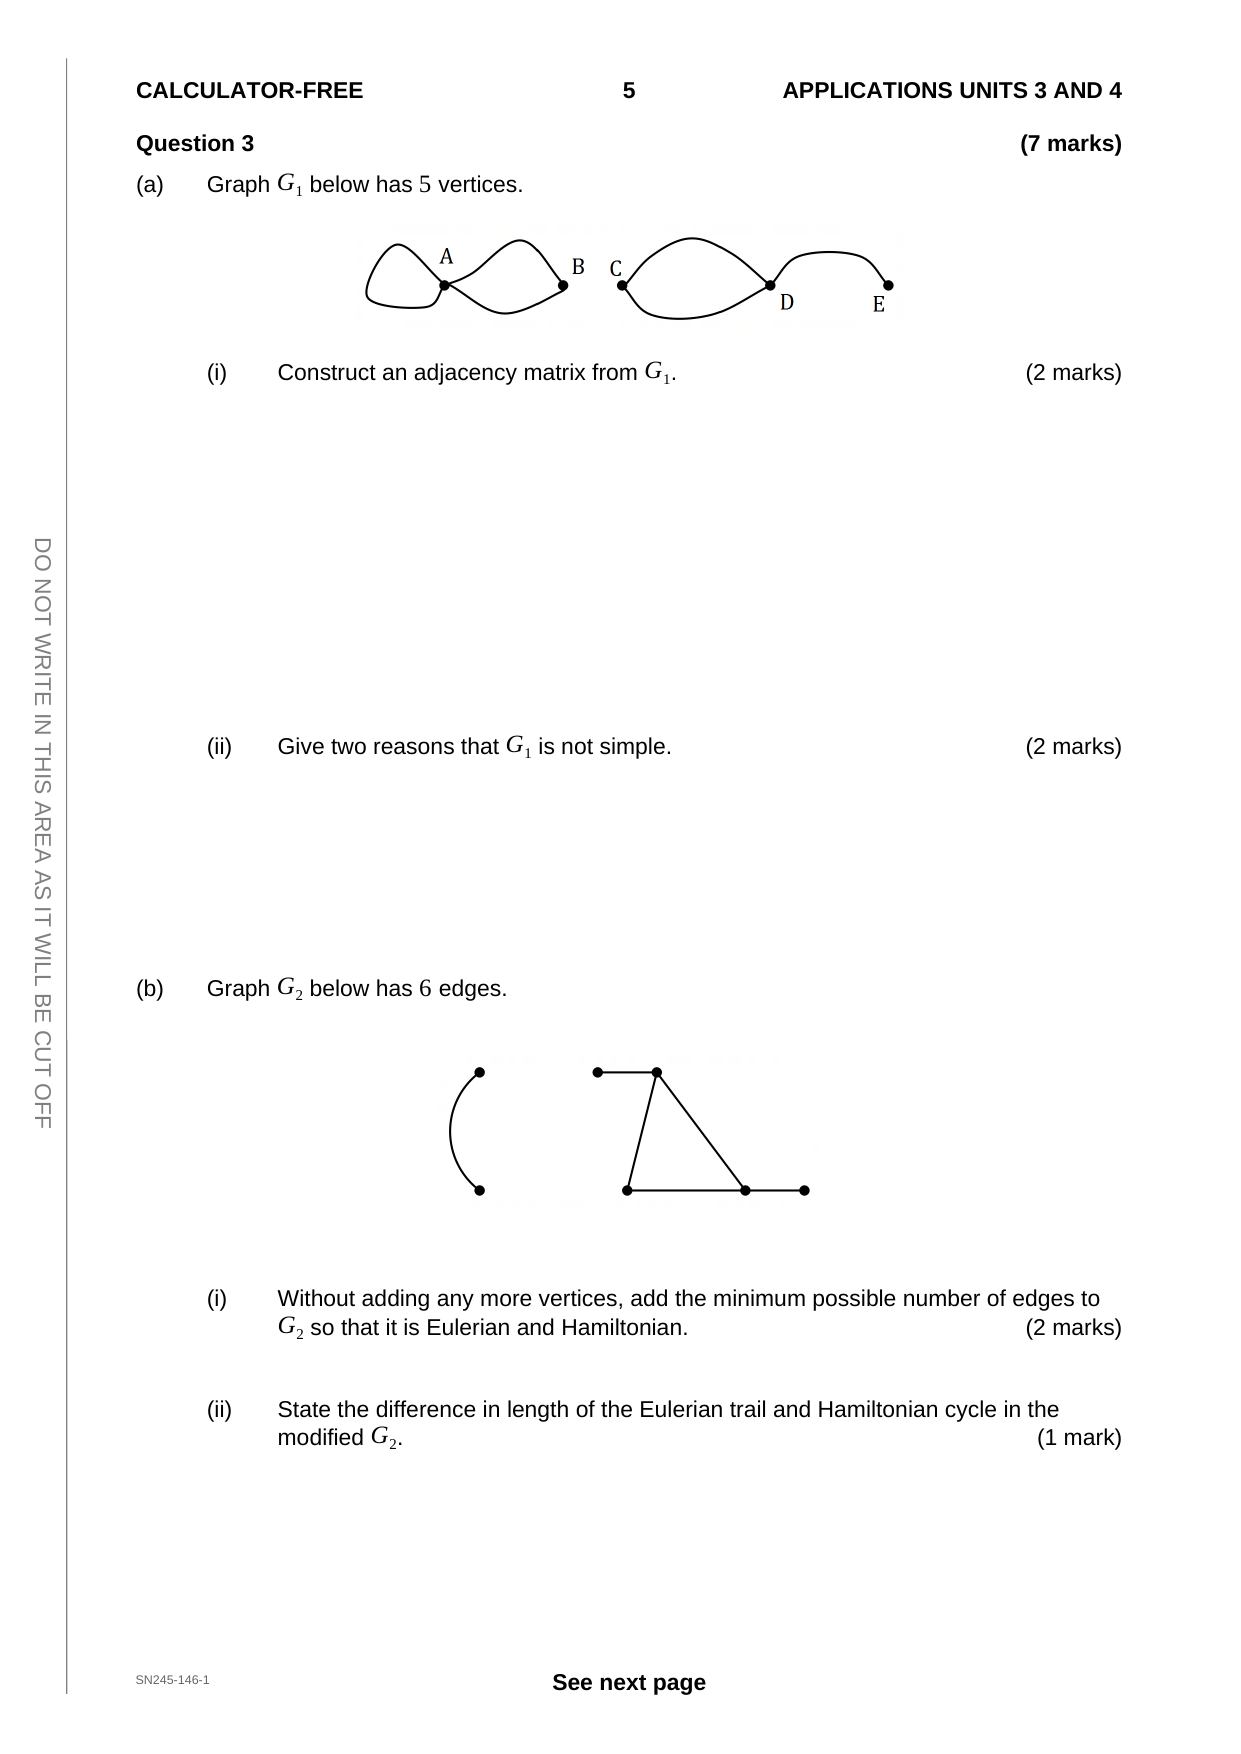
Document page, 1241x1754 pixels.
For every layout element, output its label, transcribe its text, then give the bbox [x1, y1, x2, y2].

text (ii) State the difference in length of the Eulerian trail and Hamiltonian cycle in the modified . (1 mark) [207, 1396, 1122, 1453]
text (i) Without adding any more vertices, add the minimum possible number of edges to so that it is Eulerian and Hamiltonian. (2 marks) [207, 1285, 1122, 1343]
text (i) Construct an adjacency matrix from . (2 marks) [207, 356, 1122, 388]
text (b) Graph below has edges. [136, 972, 1122, 1004]
text Question 3 (7 marks) [136, 130, 1122, 156]
picture [438, 1056, 820, 1206]
text (ii) Give two reasons that is not simple. (2 marks) [207, 730, 1122, 762]
text (a) Graph below has vertices. [136, 169, 1122, 200]
picture [354, 226, 904, 330]
